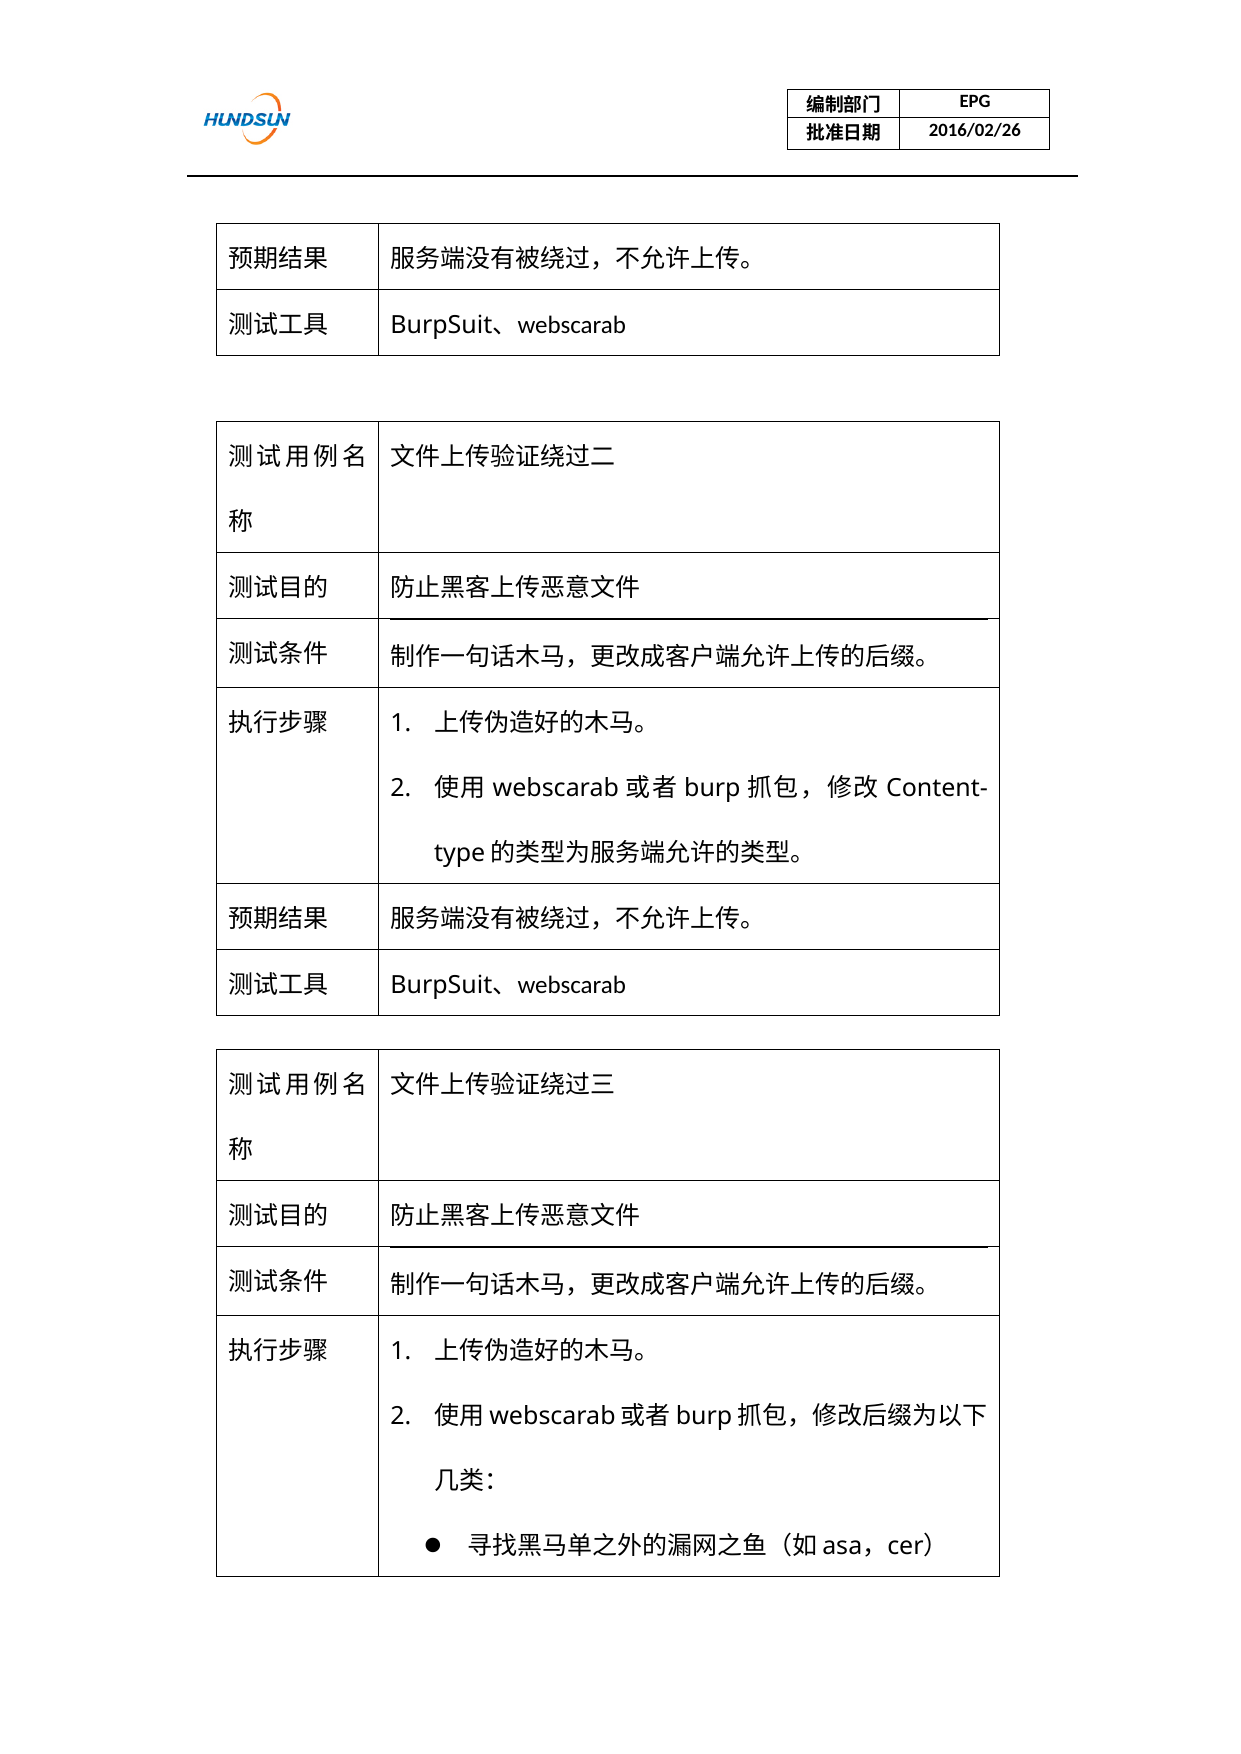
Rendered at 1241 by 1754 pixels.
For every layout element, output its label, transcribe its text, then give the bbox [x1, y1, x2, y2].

table_cell 预期结果 [217, 224, 378, 289]
table_cell 测试条件 [217, 1247, 378, 1315]
table_cell 上传伪造好的木马。 使用webscarab或者burp抓包，修改后缀为以下几类： 寻找黑马单之外的漏网之鱼（如asa，cer） 大小写绕过（aSp，pHp） 双后缀解析绕过（如：.jpg.jsp .jsp.jpg的后缀形式） [379, 1316, 999, 1576]
table_header 文件上传验证绕过三 [379, 1050, 999, 1180]
table_cell 制作一句话木马，更改成客户端允许上传的后缀。 [379, 1247, 999, 1315]
table_cell 防止黑客上传恶意文件 [379, 553, 999, 618]
table_cell 服务端没有被绕过，不允许上传。 [379, 884, 999, 949]
table_cell 执行步骤 [217, 688, 378, 883]
table_cell 制作一句话木马，更改成客户端允许上传的后缀。 [379, 619, 999, 687]
table_cell 测试目的 [217, 553, 378, 618]
table_cell 服务端没有被绕过，不允许上传。 [379, 224, 999, 289]
table_cell BurpSuit、webscarab [379, 290, 999, 355]
table_header 测试用例名称 [217, 422, 378, 552]
table_cell 防止黑客上传恶意文件 [379, 1181, 999, 1246]
table_cell 测试目的 [217, 1181, 378, 1246]
table_cell 测试条件 [217, 619, 378, 687]
table_cell 测试工具 [217, 950, 378, 1015]
table_cell 测试工具 [217, 290, 378, 355]
table_header 文件上传验证绕过二 [379, 422, 999, 552]
table_cell 预期结果 [217, 884, 378, 949]
table_cell BurpSuit、webscarab [379, 950, 999, 1015]
table_header 测试用例名称 [217, 1050, 378, 1180]
table_cell 执行步骤 [217, 1316, 378, 1576]
table_cell 上传伪造好的木马。 使用webscarab或者burp抓包，修改Content-type的类型为服务端允许的类型。 [379, 688, 999, 883]
picture [198, 89, 296, 149]
